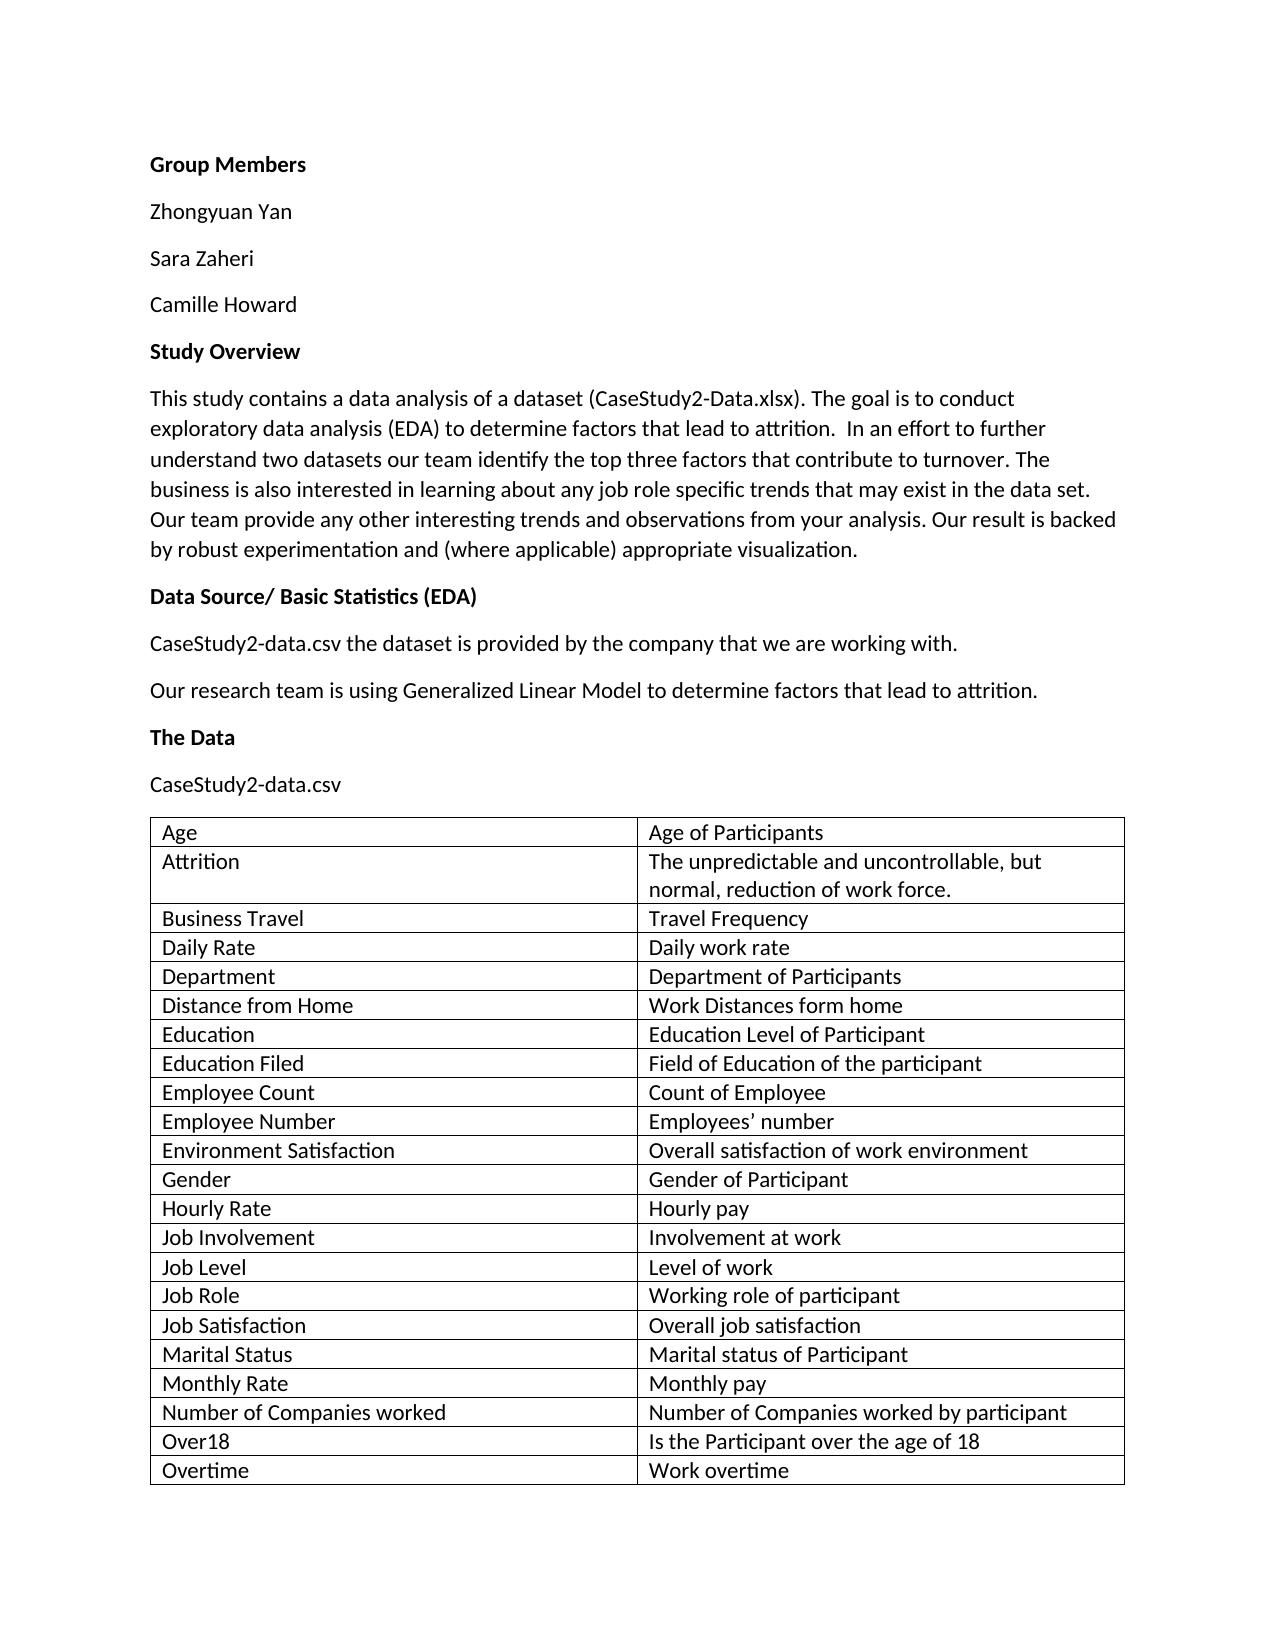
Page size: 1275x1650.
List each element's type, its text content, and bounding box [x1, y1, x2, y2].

table_cell Involvement at work [638, 1224, 1124, 1252]
text CaseStudy2-data.csv the dataset is provided by the company that we are working with. [150, 629, 1125, 657]
table_cell Daily Rate [151, 933, 637, 961]
text CaseStudy2-data.csv [150, 770, 1125, 798]
table_header Age [151, 818, 637, 846]
table_cell Level of work [638, 1253, 1124, 1281]
table_cell Overall satisfaction of work environment [638, 1136, 1124, 1164]
text The Data [150, 723, 1125, 751]
text Sara Zaheri [150, 244, 1125, 272]
table_cell Work Distances form home [638, 991, 1124, 1019]
table_cell Attrition [151, 847, 637, 903]
table_cell Monthly Rate [151, 1369, 637, 1397]
text Group Members [150, 150, 1125, 178]
table_cell Marital Status [151, 1340, 637, 1368]
table_cell Environment Satisfaction [151, 1136, 637, 1164]
table_cell Education Filed [151, 1049, 637, 1077]
table_cell Distance from Home [151, 991, 637, 1019]
table_cell The unpredictable and uncontrollable, but normal, reduction of work force. [638, 847, 1124, 903]
text Camille Howard [150, 291, 1125, 319]
table_cell Gender of Participant [638, 1165, 1124, 1193]
table_cell Number of Companies worked by participant [638, 1398, 1124, 1426]
text This study contains a data analysis of a dataset (CaseStudy2-Data.xlsx). The goal is to conduct exploratory data analysis (EDA) to determine factors that lead to attrition. In an effort to further understand two datasets our team identify the top three factors that contribute to turnover. The business is also interested in learning about any job role specific trends that may exist in the data set. Our team provide any other interesting trends and observations from your analysis. Our result is backed by robust experimentation and (where applicable) appropriate visualization. [150, 384, 1125, 563]
table_cell Employees’ number [638, 1107, 1124, 1135]
table_cell Field of Education of the participant [638, 1049, 1124, 1077]
table_cell Education Level of Participant [638, 1020, 1124, 1048]
table_cell Overall job satisfaction [638, 1311, 1124, 1339]
table_cell Daily work rate [638, 933, 1124, 961]
table_cell Department of Participants [638, 962, 1124, 990]
table_cell Monthly pay [638, 1369, 1124, 1397]
table_cell Education [151, 1020, 637, 1048]
table_cell Department [151, 962, 637, 990]
table_cell Work overtime [638, 1456, 1124, 1484]
table_cell Job Level [151, 1253, 637, 1281]
table_cell Overtime [151, 1456, 637, 1484]
table_cell Hourly Rate [151, 1195, 637, 1222]
table_header Age of Participants [638, 818, 1124, 846]
table_cell Is the Participant over the age of 18 [638, 1427, 1124, 1455]
text Zhongyuan Yan [150, 197, 1125, 225]
table_cell Job Satisfaction [151, 1311, 637, 1339]
table_cell Travel Frequency [638, 904, 1124, 932]
table_cell Hourly pay [638, 1195, 1124, 1222]
table_cell Job Involvement [151, 1224, 637, 1252]
text Study Overview [150, 337, 1125, 366]
table_cell Employee Number [151, 1107, 637, 1135]
table_cell Job Role [151, 1282, 637, 1310]
table_cell Count of Employee [638, 1078, 1124, 1106]
table_cell Over18 [151, 1427, 637, 1455]
table_cell Working role of participant [638, 1282, 1124, 1310]
text Data Source/ Basic Statistics (EDA) [150, 582, 1125, 610]
table_cell Number of Companies worked [151, 1398, 637, 1426]
table_cell Gender [151, 1165, 637, 1193]
table_cell Employee Count [151, 1078, 637, 1106]
text Our research team is using Generalized Linear Model to determine factors that lead to attrition. [150, 676, 1125, 704]
table_cell Business Travel [151, 904, 637, 932]
table_cell Marital status of Participant [638, 1340, 1124, 1368]
